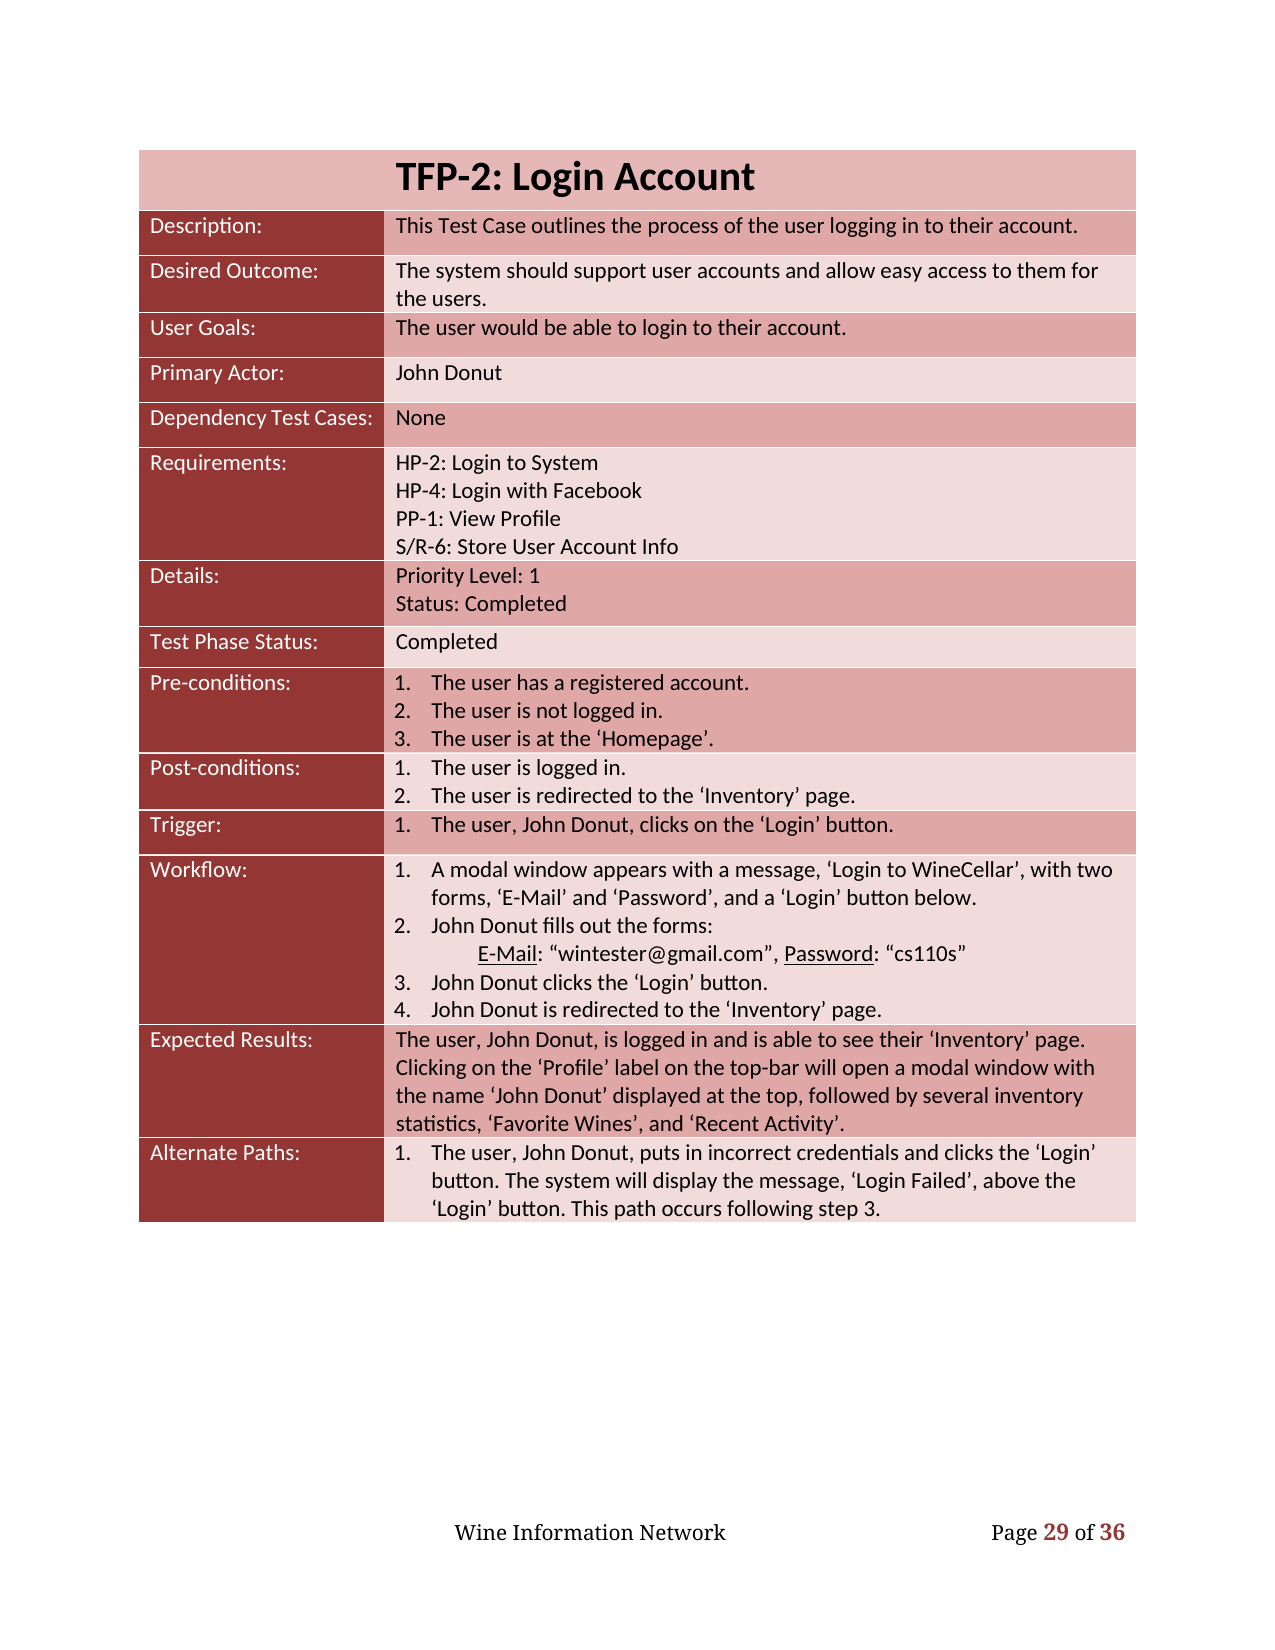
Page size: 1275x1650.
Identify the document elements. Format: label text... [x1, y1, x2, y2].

table_cell The system should support user accounts and allow easy access to them for the users. [384, 256, 1136, 312]
table_cell Priority Level: 1 Status: Completed [384, 561, 1136, 626]
table_cell Test Phase Status: [139, 627, 384, 667]
table_cell Description: [139, 211, 384, 255]
table_cell The user, John Donut, is logged in and is able to see their ‘Inventory’ page. Clicking on the ‘Profile’ label on the top-bar will open a modal window with the name ‘John Donut’ displayed at the top, followed by several inventory statistics, ‘Favorite Wines’, and ‘Recent Activity’. [384, 1025, 1136, 1137]
table_cell Details: [139, 561, 384, 626]
table_cell Expected Results: [139, 1025, 384, 1137]
table_cell Post-conditions: [139, 754, 384, 809]
table_cell The user would be able to login to their account. [384, 313, 1136, 357]
table_cell John Donut [384, 358, 1136, 402]
table_cell Requirements: [139, 448, 384, 560]
table_cell Trigger: [139, 811, 384, 854]
table_cell HP-2: Login to System HP-4: Login with Facebook PP-1: View Profile S/R-6: Store User Account Info [384, 448, 1136, 560]
table_cell This Test Case outlines the process of the user logging in to their account. [384, 211, 1136, 255]
table_cell Primary Actor: [139, 358, 384, 402]
table_cell The user has a registered account. The user is not logged in. The user is at the ‘Homepage’. [384, 668, 1136, 752]
table_cell Dependency Test Cases: [139, 403, 384, 447]
table_cell User Goals: [139, 313, 384, 357]
table_cell Alternate Paths: [139, 1138, 384, 1222]
table_header TFP-2: Login Account [384, 150, 1136, 210]
table_cell The user, John Donut, puts in incorrect credentials and clicks the ‘Login’ button. The system will display the message, ‘Login Failed’, above the ‘Login’ button. This path occurs following step 3. [384, 1138, 1136, 1222]
table_cell Completed [384, 627, 1136, 667]
table_cell Desired Outcome: [139, 256, 384, 312]
table_cell The user, John Donut, clicks on the ‘Login’ button. [384, 811, 1136, 854]
table_cell A modal window appears with a message, ‘Login to WineCellar’, with two forms, ‘E-Mail’ and ‘Password’, and a ‘Login’ button below. John Donut fills out the forms: E-Mail: “wintester@gmail.com”, Password: “cs110s” John Donut clicks the ‘Login’ button. John Donut is redirected to the ‘Inventory’ page. [384, 856, 1136, 1024]
table_cell None [384, 403, 1136, 447]
table_cell The user is logged in. The user is redirected to the ‘Inventory’ page. [384, 754, 1136, 809]
table_header [139, 150, 384, 210]
table_cell Pre-conditions: [139, 668, 384, 752]
table_cell Workflow: [139, 856, 384, 1024]
